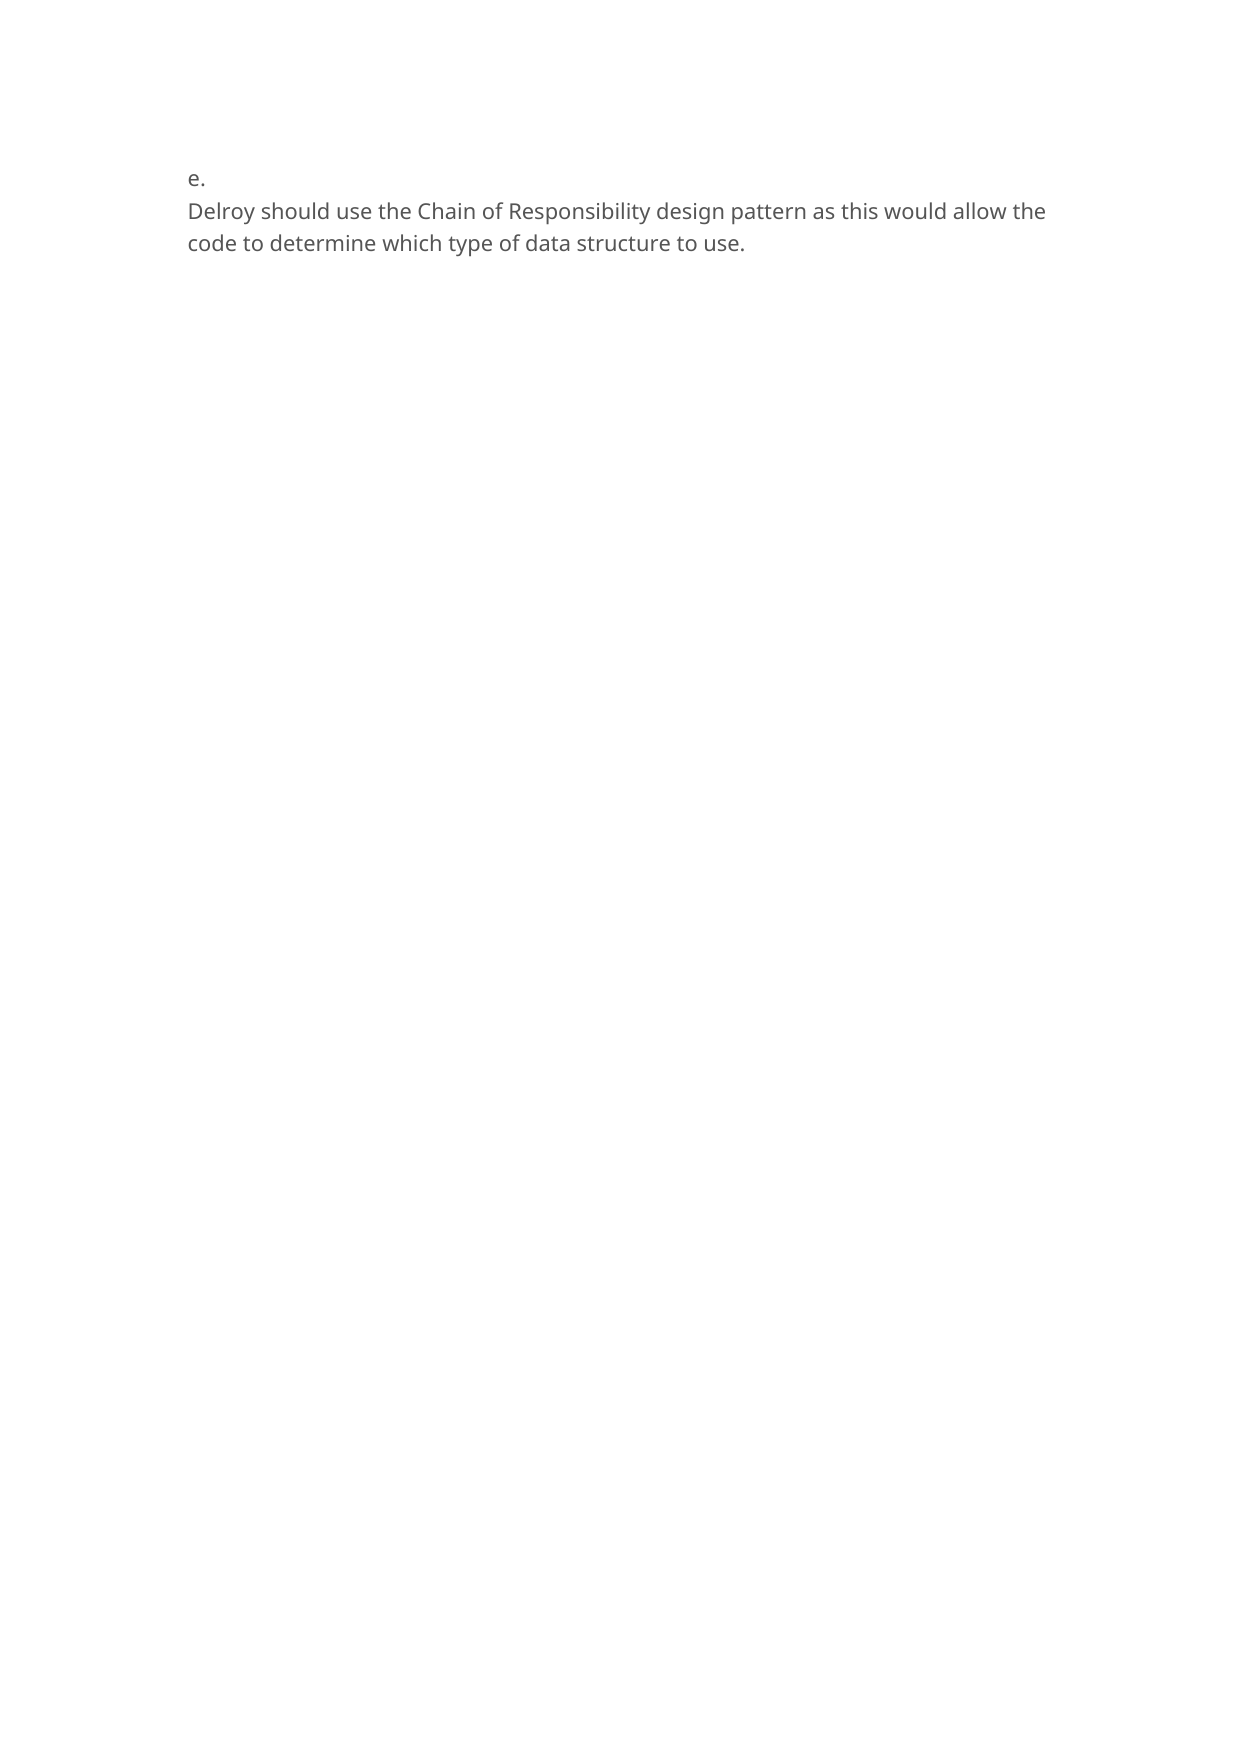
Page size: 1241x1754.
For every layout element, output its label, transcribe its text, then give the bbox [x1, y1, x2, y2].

text e. [187, 162, 1053, 194]
text Delroy should use the Chain of Responsibility design pattern as this would allow the code to determine which type of data structure to use. [187, 194, 1053, 259]
